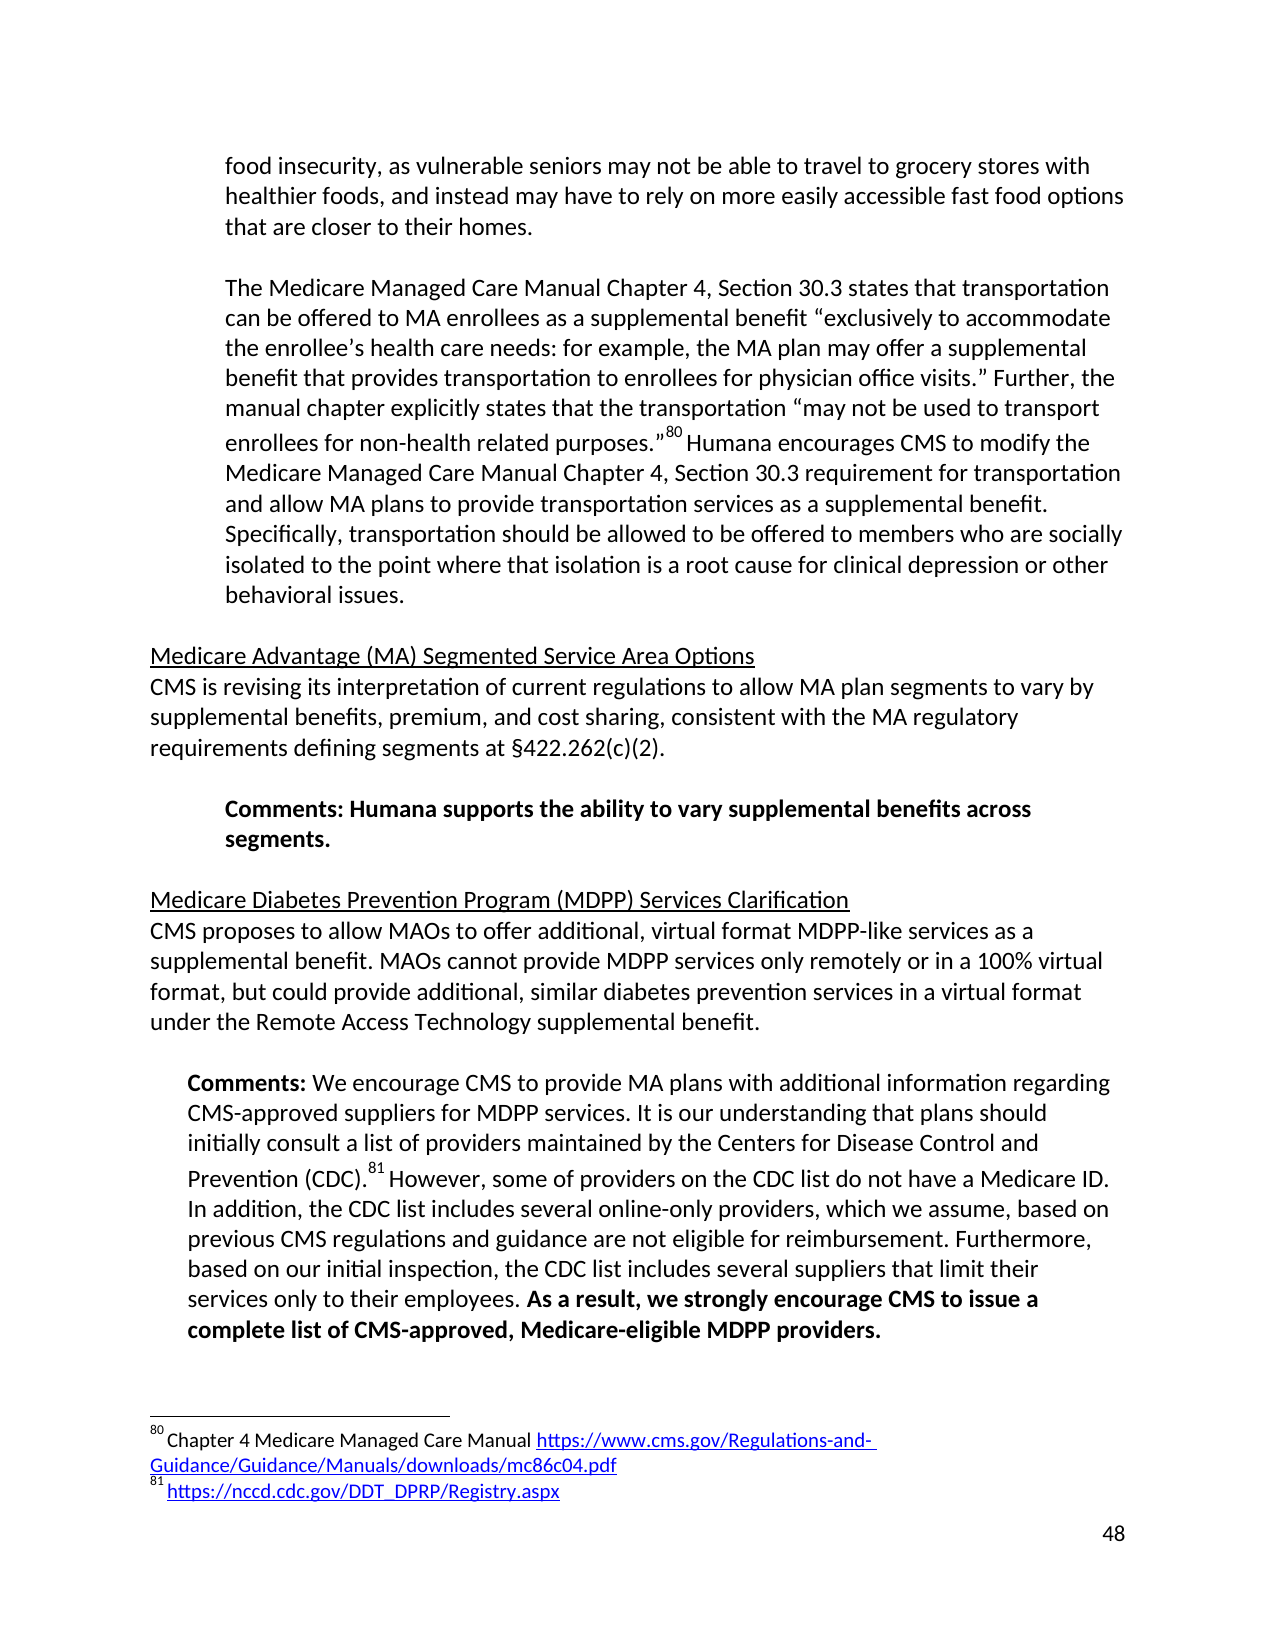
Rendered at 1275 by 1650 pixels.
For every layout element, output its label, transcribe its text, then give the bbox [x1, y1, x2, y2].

text Comments: We encourage CMS to provide MA plans with additional information regarding CMS-approved suppliers for MDPP services. It is our understanding that plans should initially consult a list of providers maintained by the Centers for Disease Control and Prevention (CDC).81 However, some of providers on the CDC list do not have a Medicare ID. In addition, the CDC list includes several online-only providers, which we assume, based on previous CMS regulations and guidance are not eligible for reimbursement. Furthermore, based on our initial inspection, the CDC list includes several suppliers that limit their [187, 1068, 1112, 1283]
text Medicare Diabetes Prevention Program (MDPP) Services Clarification [150, 884, 1137, 915]
text Medicare Advantage (MA) Segmented Service Area Options [150, 640, 1137, 671]
text services only to their employees. As a result, we strongly encourage CMS to issue a complete list of CMS-approved, Medicare-eligible MDPP providers. [187, 1283, 1041, 1344]
text The Medicare Managed Care Manual Chapter 4, Section 30.3 states that transportation can be offered to MA enrollees as a supplemental benefit “exclusively to accommodate the enrollee’s health care needs: for example, the MA plan may offer a supplemental benefit that provides transportation to enrollees for physician office visits.” Further, the manual chapter explicitly states that the transportation “may not be used to transport enrollees for non-health related purposes.”80 Humana encourages CMS to modify the Medicare Managed Care Manual Chapter 4, Section 30.3 requirement for transportation [225, 272, 1137, 488]
text 80 Chapter 4 Medicare Managed Care Manual https://www.cms.gov/Regulations-and- Guidance/Guidance/Manuals/downloads/mc86c04.pdf [150, 1416, 1119, 1478]
text 81 https://nccd.cdc.gov/DDT_DPRP/Registry.aspx [150, 1478, 1137, 1503]
text CMS proposes to allow MAOs to offer additional, virtual format MDPP-like services as a supplemental benefit. MAOs cannot provide MDPP services only remotely or in a 100% virtual format, but could provide additional, similar diabetes prevention services in a virtual format under the Remote Access Technology supplemental benefit. [150, 915, 1119, 1037]
subtitle Comments: Humana supports the ability to vary supplemental benefits across segments. [225, 793, 1119, 854]
text CMS is revising its interpretation of current regulations to allow MA plan segments to vary by supplemental benefits, premium, and cost sharing, consistent with the MA regulatory requirements defining segments at §422.262(c)(2). [150, 671, 1119, 762]
text and allow MA plans to provide transportation services as a supplemental benefit. Specifically, transportation should be allowed to be offered to members who are socially isolated to the point where that isolation is a root cause for clinical depression or other behavioral issues. [225, 488, 1126, 610]
text food insecurity, as vulnerable seniors may not be able to travel to grocery stores with healthier foods, and instead may have to rely on more easily accessible fast food options that are closer to their homes. [225, 150, 1137, 241]
